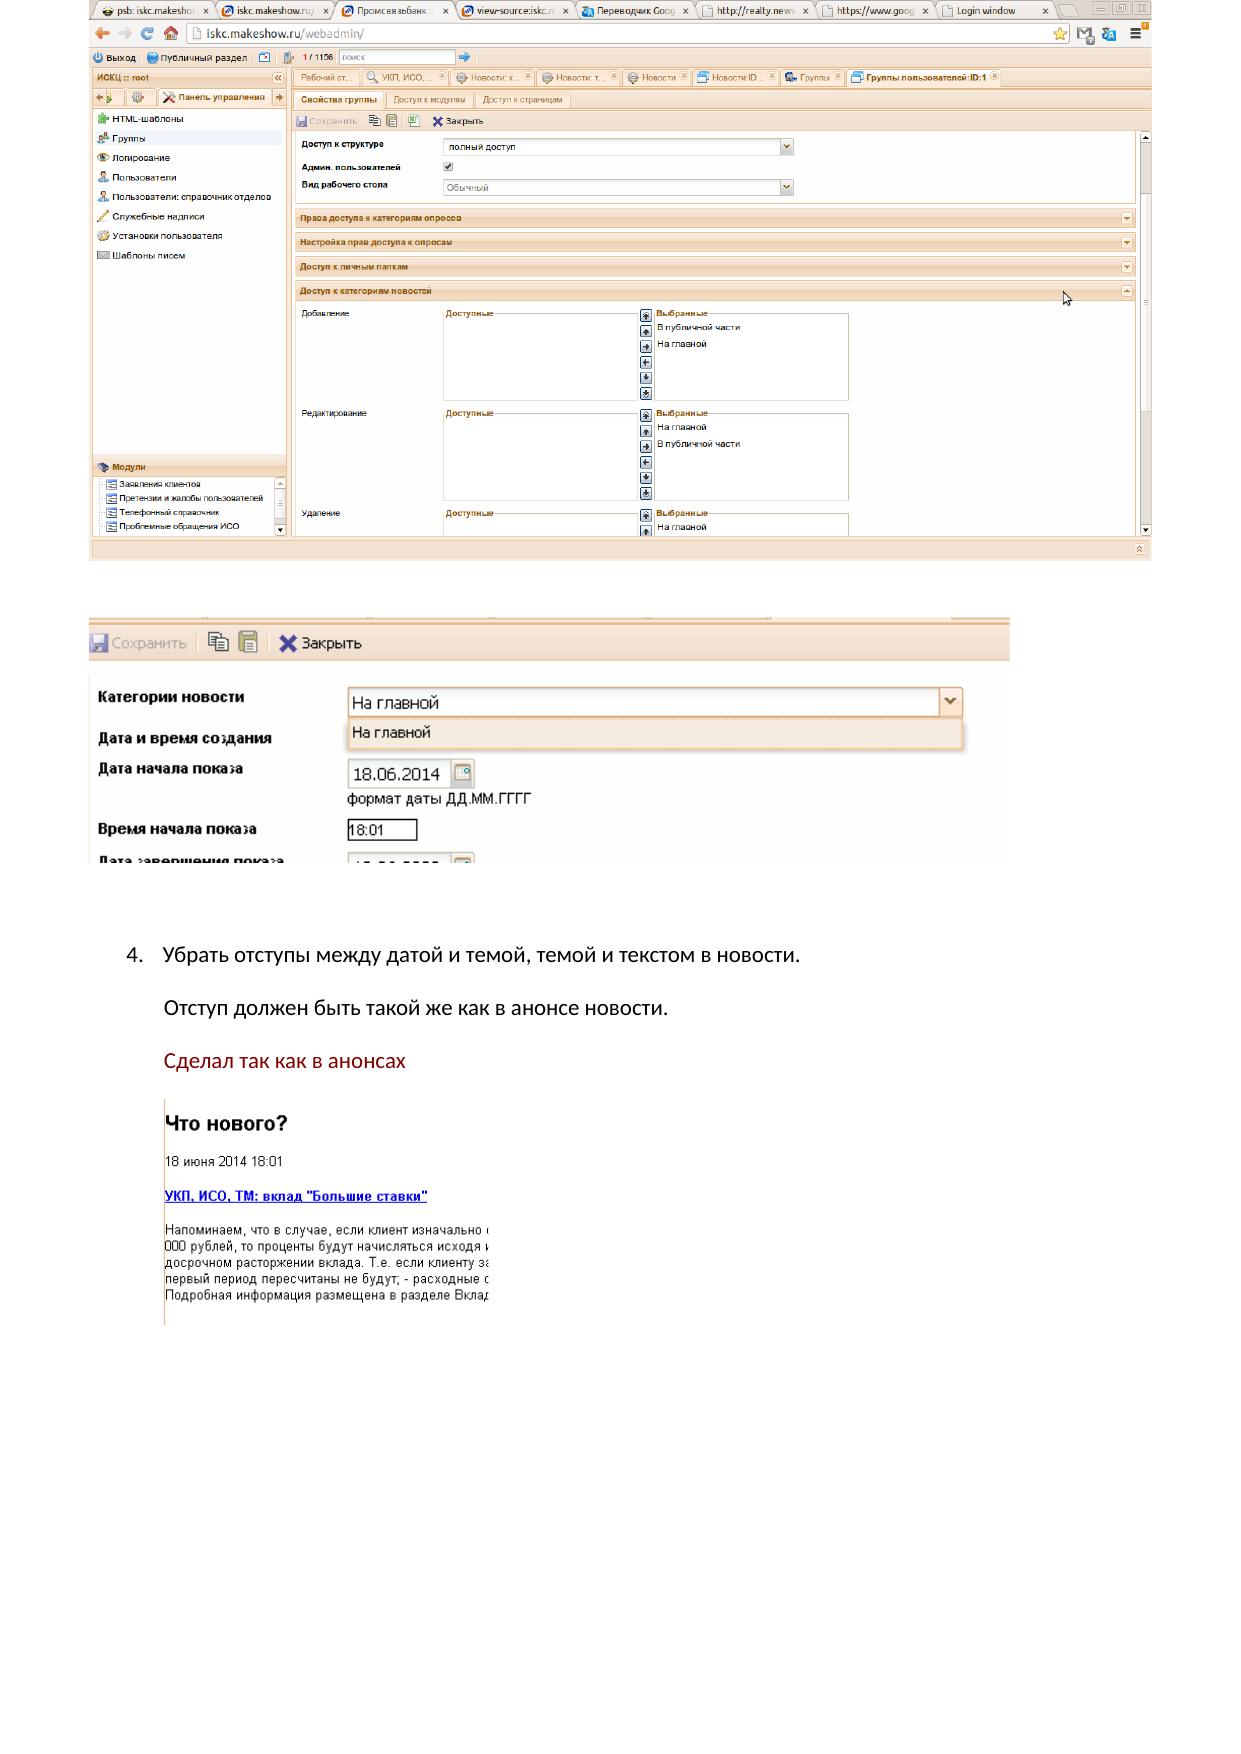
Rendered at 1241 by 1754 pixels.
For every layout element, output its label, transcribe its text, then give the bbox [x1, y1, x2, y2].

list Сделал так как в анонсах [164, 1047, 1152, 1074]
picture [88, 0, 1152, 561]
picture [88, 617, 1010, 863]
list Убрать отступы между датой и темой, темой и текстом в новости. [126, 941, 1152, 968]
list Отступ должен быть такой же как в анонсе новости. [164, 993, 1152, 1022]
picture [163, 1099, 489, 1325]
